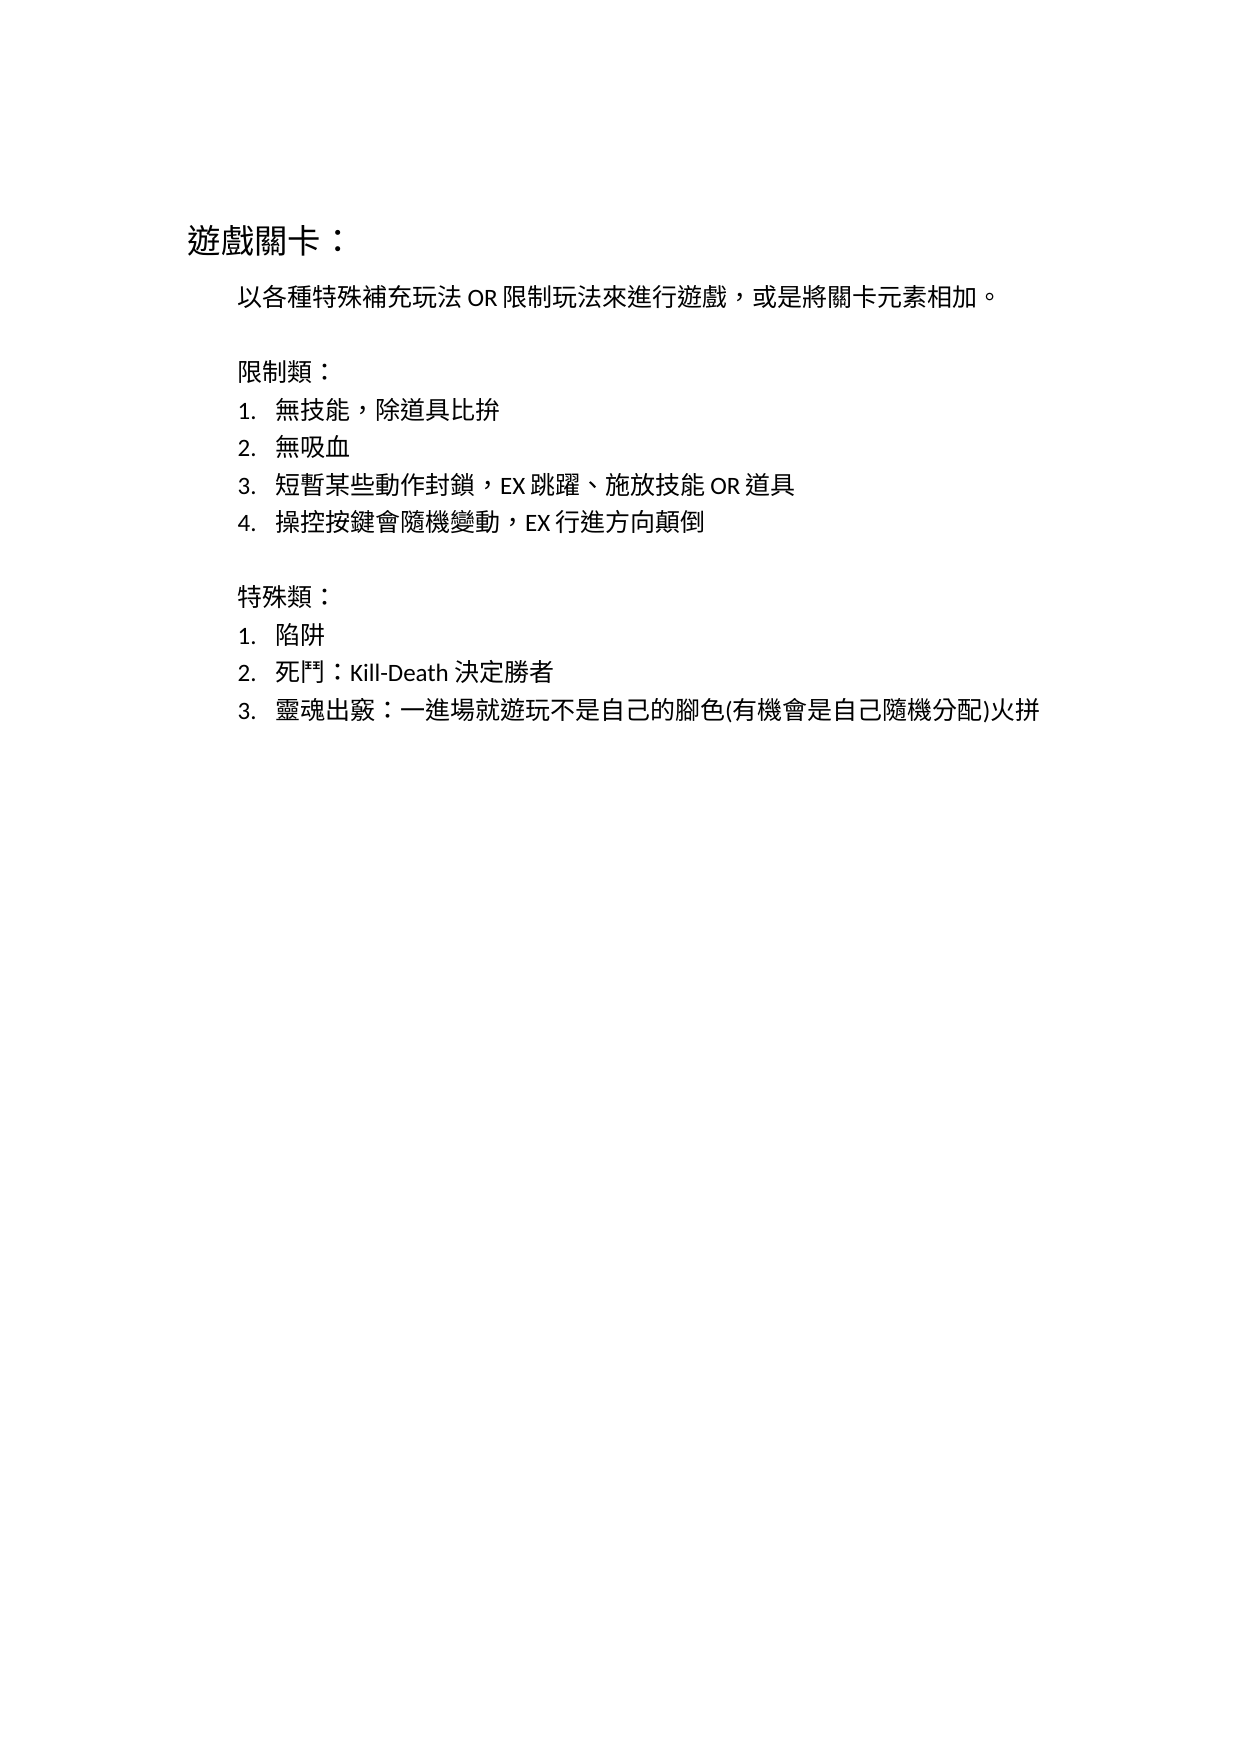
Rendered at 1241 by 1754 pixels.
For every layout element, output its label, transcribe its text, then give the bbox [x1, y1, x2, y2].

list 短暫某些動作封鎖，EX跳躍、施放技能OR道具 [237, 464, 1053, 502]
list 無技能，除道具比拚 [237, 389, 1053, 427]
text 限制類： [187, 352, 1053, 389]
text 特殊類： [237, 577, 1053, 614]
list 陷阱 [237, 614, 1053, 652]
text 遊戲關卡： [187, 202, 1053, 277]
list 靈魂出竅：一進場就遊玩不是自己的腳色(有機會是自己隨機分配)火拼 [237, 689, 1053, 727]
text 以各種特殊補充玩法OR限制玩法來進行遊戲，或是將關卡元素相加。 [187, 277, 1053, 314]
list 無吸血 [237, 427, 1053, 464]
list 死鬥：Kill-Death決定勝者 [237, 652, 1053, 689]
list 操控按鍵會隨機變動，EX行進方向顛倒 [237, 502, 1053, 539]
